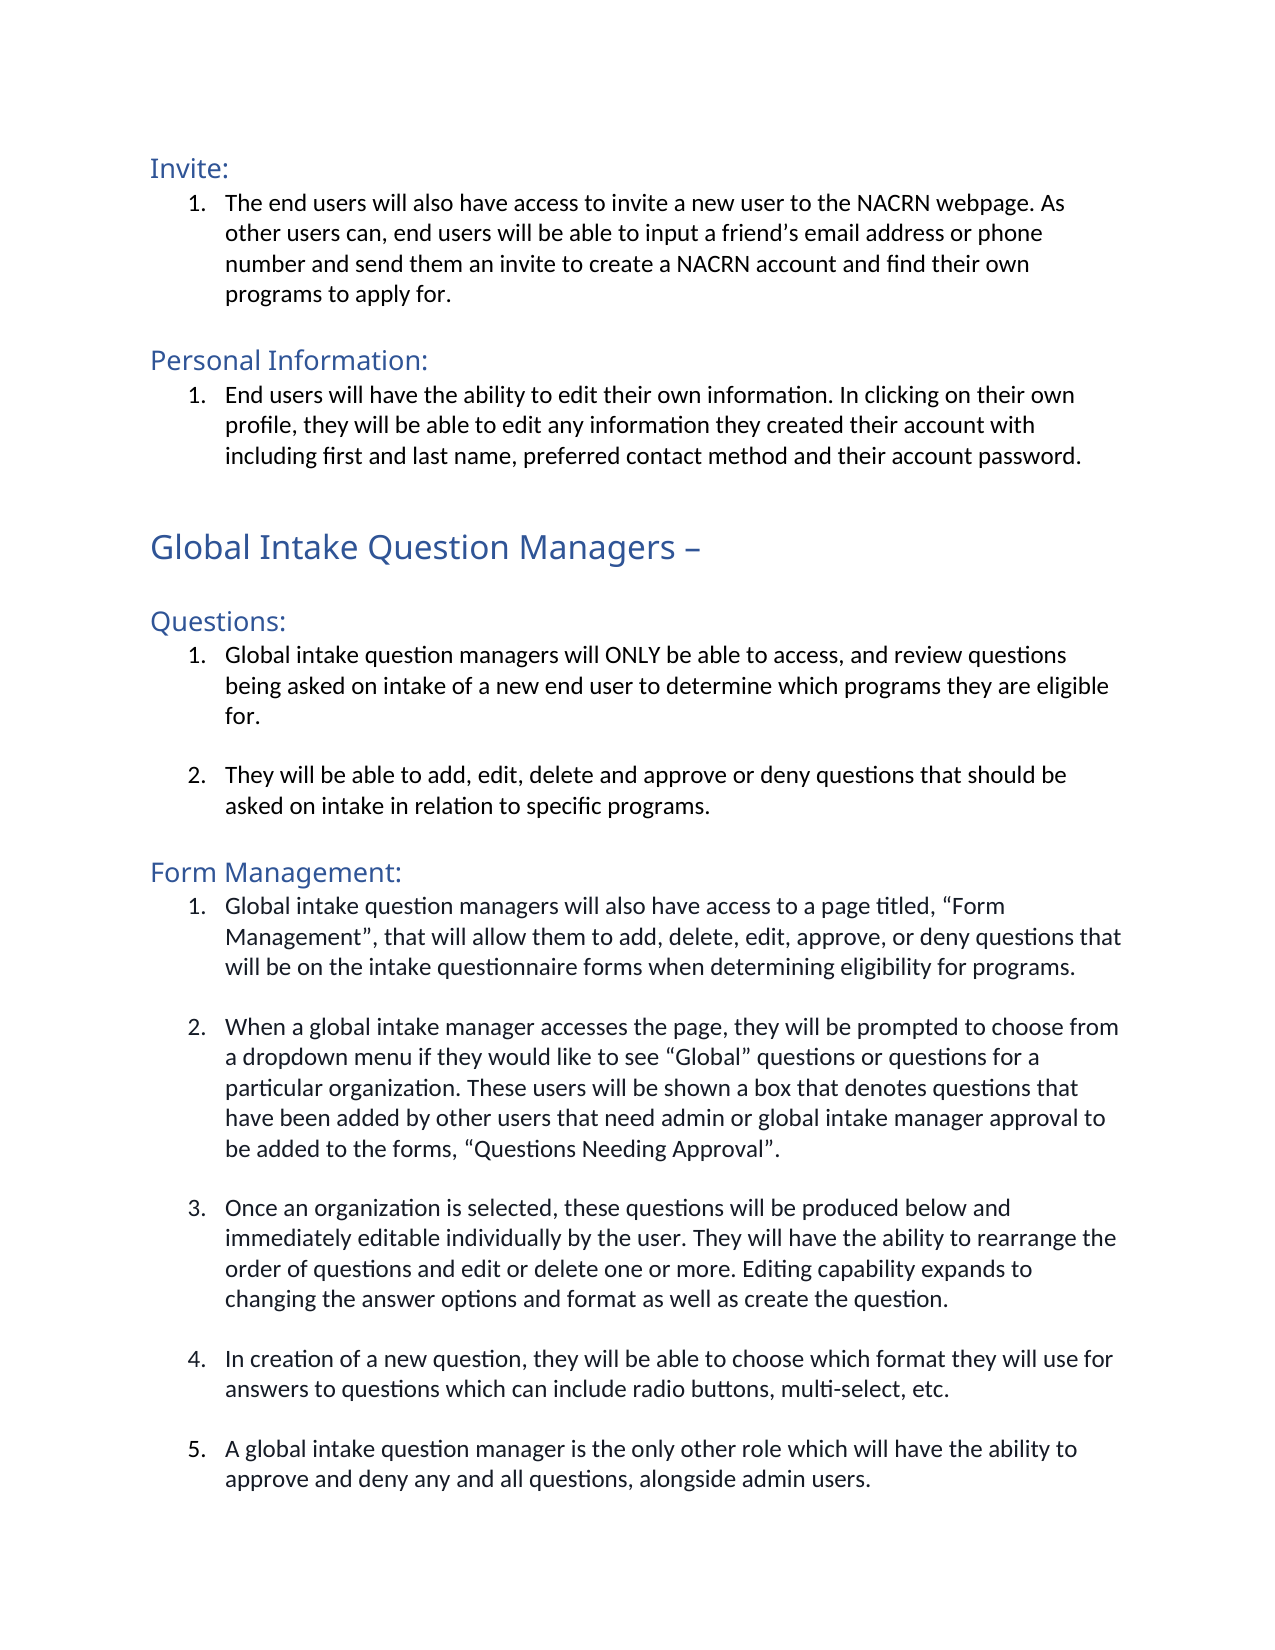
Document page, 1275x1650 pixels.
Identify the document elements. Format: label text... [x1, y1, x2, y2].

subtitle Form Management: [150, 853, 1125, 890]
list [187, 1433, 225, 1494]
subtitle Invite: [150, 150, 1125, 187]
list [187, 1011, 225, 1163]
subtitle Personal Information: [150, 342, 1125, 379]
list End users will have the ability to edit their own information. In clicking on their own profile, they will be able to edit any information they created their account with including first and last name, preferred contact method and their account password. [187, 379, 1125, 470]
list They will be able to add, edit, delete and approve or deny questions that should be asked on intake in relation to specific programs. [187, 759, 1125, 821]
subtitle Questions: [150, 602, 1125, 639]
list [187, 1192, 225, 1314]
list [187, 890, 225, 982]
list Global intake question managers will ONLY be able to access, and review questions being asked on intake of a new end user to determine which programs they are eligible for. [187, 639, 1125, 731]
list The end users will also have access to invite a new user to the NACRN webpage. As other users can, end users will be able to input a friend’s email address or phone number and send them an invite to create a NACRN account and find their own programs to apply for. [187, 187, 1125, 309]
subtitle Global Intake Question Managers – [150, 524, 1125, 569]
